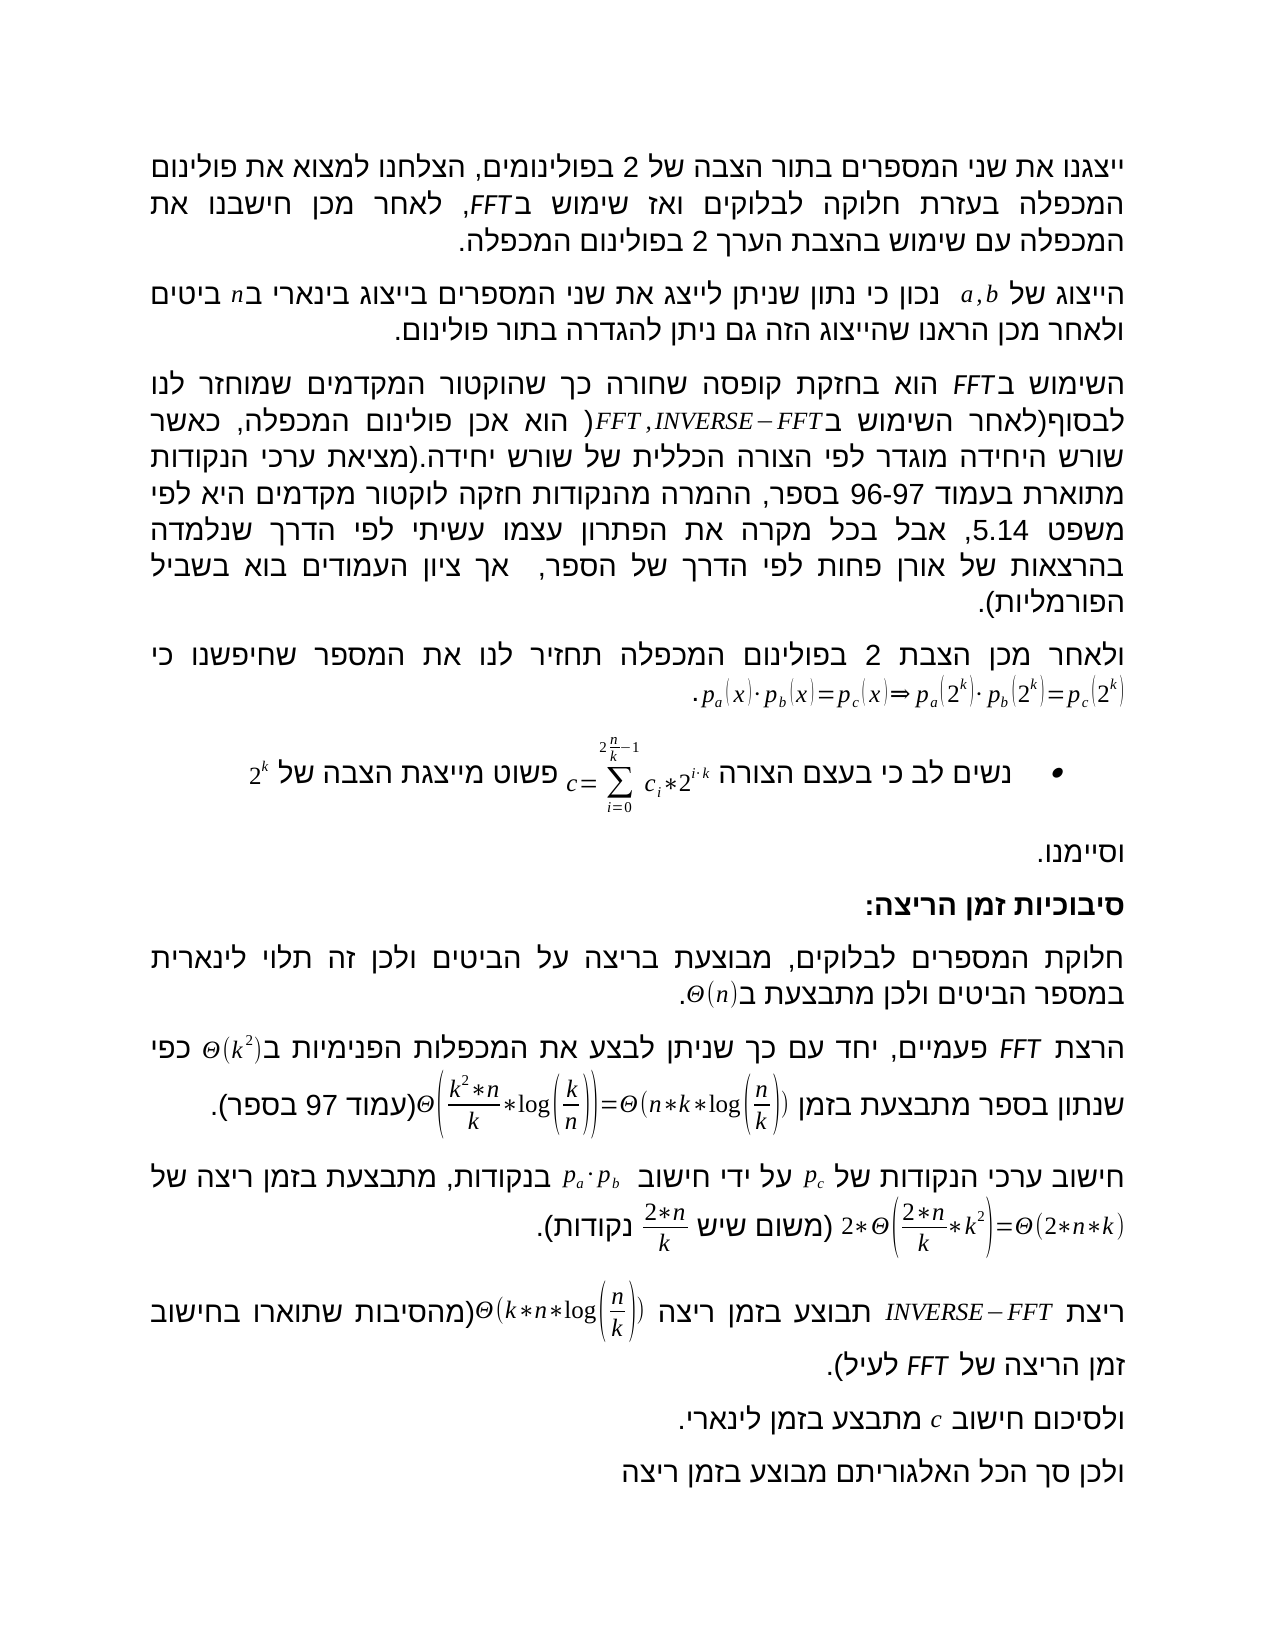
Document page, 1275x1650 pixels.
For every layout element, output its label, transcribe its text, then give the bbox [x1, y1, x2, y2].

text סיבוכיות זמן הריצה: [150, 888, 1125, 922]
text ריצת תבוצע בזמן ריצה (מהסיבות שתוארו בחישוב זמן הריצה של FFT לעיל). [150, 1280, 1125, 1383]
text ולסיכום חישוב מתבצע בזמן לינארי. [150, 1402, 1125, 1436]
list נשים לב כי בעצם הצורה פשוט מייצגת הצבה של [150, 730, 1050, 816]
text וסיימנו. [150, 835, 1125, 869]
text חישוב ערכי הנקודות של על ידי חישוב בנקודות, מתבצעת בזמן ריצה של (משום שיש נקודות). [150, 1160, 1125, 1260]
text חלוקת המספרים לבלוקים, מבוצעת בריצה על הביטים ולכן זה תלוי לינארית במספר הביטים ולכן מתבצעת ב. [150, 941, 1125, 1011]
text הרצת FFT פעמיים, יחד עם כך שניתן לבצע את המכפלות הפנימיות ב כפי שנתון בספר מתבצעת בזמן (עמוד 97 בספר). [150, 1030, 1125, 1141]
text הייצוג של נכון כי נתון שניתן לייצג את שני המספרים בייצוג בינארי ב ביטים ולאחר מכן הראנו שהייצוג הזה גם ניתן להגדרה בתור פולינום. [150, 277, 1125, 347]
text השימוש בFFT הוא בחזקת קופסה שחורה כך שהוקטור המקדמים שמוחזר לנו לבסוף(לאחר השימוש ב( הוא אכן פולינום המכפלה, כאשר שורש היחידה מוגדר לפי הצורה הכללית של שורש יחידה.(מציאת ערכי הנקודות מתוארת בעמוד 96-97 בספר, ההמרה מהנקודות חזקה לוקטור מקדמים היא לפי משפט 5.14, אבל בכל מקרה את הפתרון עצמו עשיתי לפי הדרך שנלמדה בהרצאות של אורן פחות לפי הדרך של הספר, אך ציון העמודים בוא בשביל הפורמליות). [150, 366, 1125, 619]
text ולאחר מכן הצבת 2 בפולינום המכפלה תחזיר לנו את המספר שחיפשנו כי . [150, 638, 1125, 711]
text ייצגנו את שני המספרים בתור הצבה של 2 בפולינומים, הצלחנו למצוא את פולינום המכפלה בעזרת חלוקה לבלוקים ואז שימוש בFFT, לאחר מכן חישבנו את המכפלה עם שימוש בהצבת הערך 2 בפולינום המכפלה. [150, 150, 1125, 258]
text ולכן סך הכל האלגוריתם מבוצע בזמן ריצה [150, 1455, 1125, 1489]
